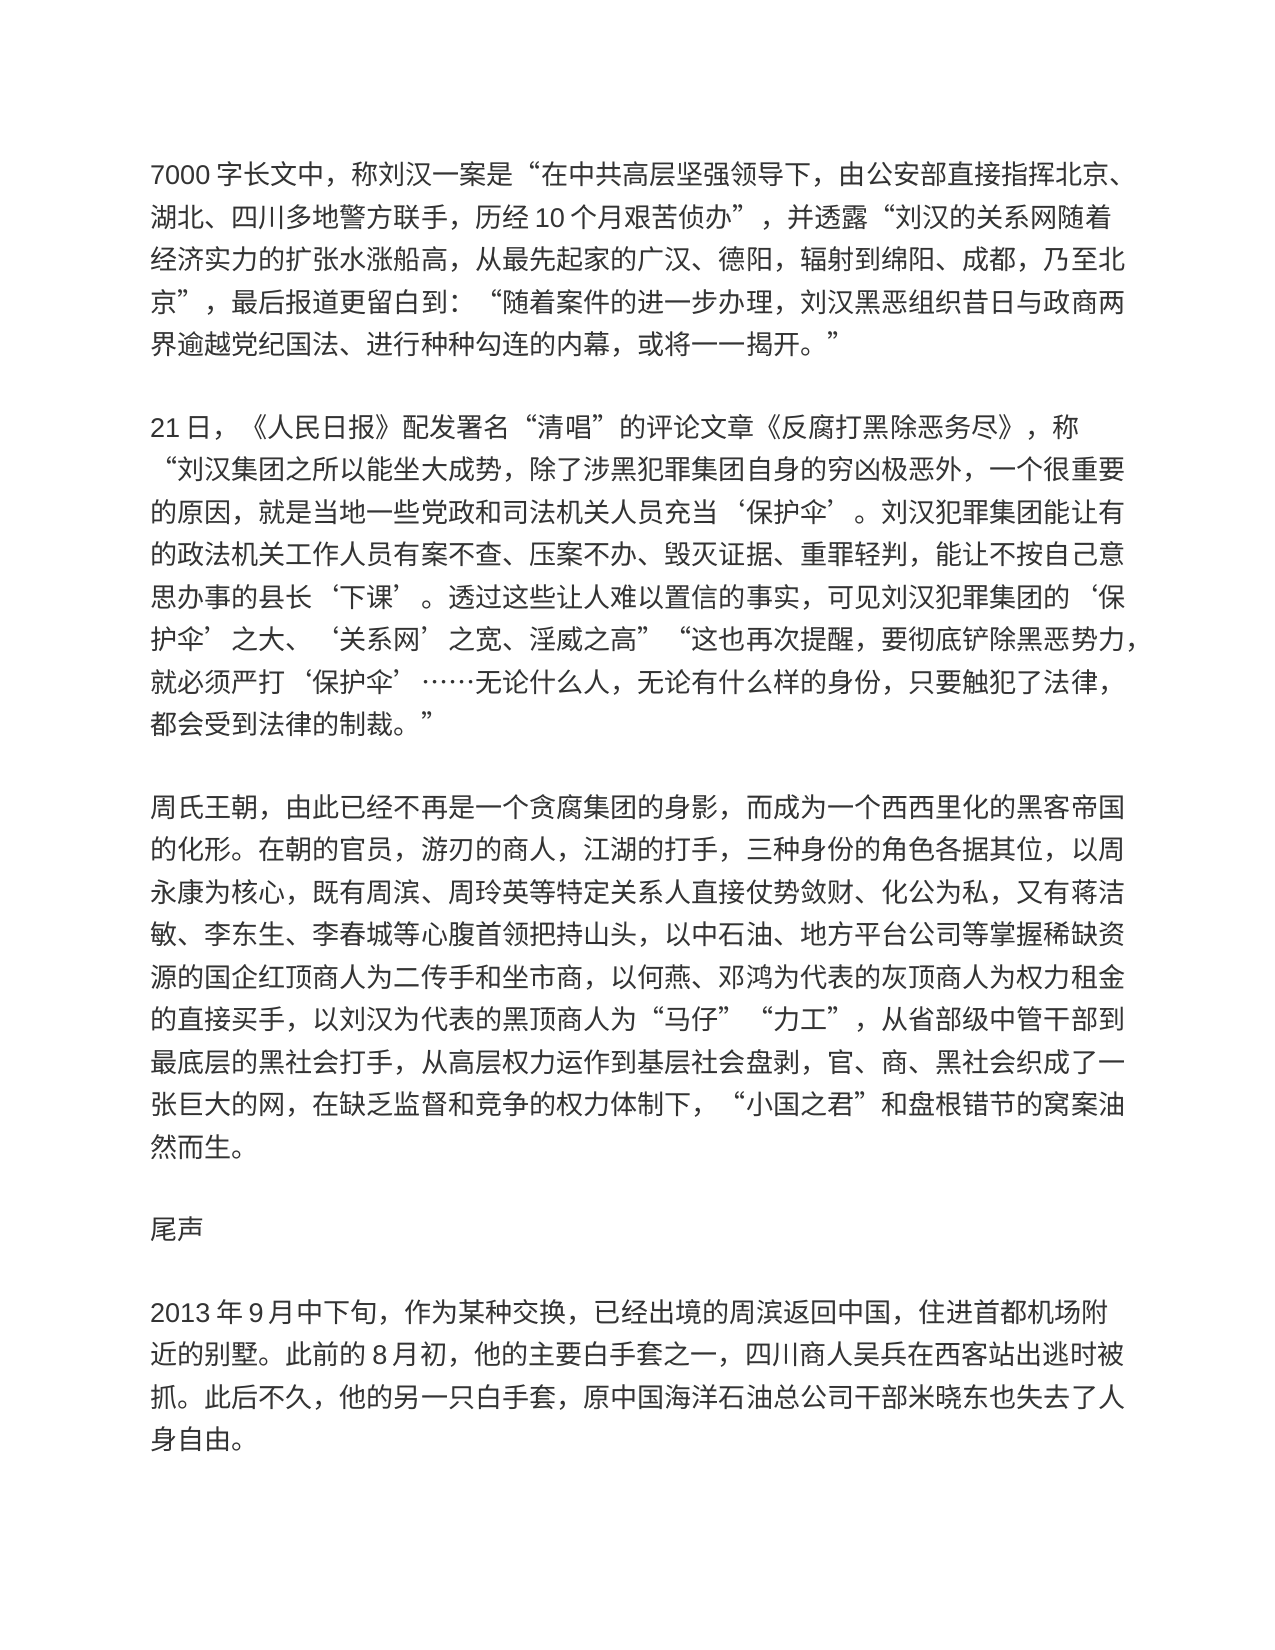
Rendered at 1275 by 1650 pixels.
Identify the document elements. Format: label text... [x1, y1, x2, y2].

text 周氏王朝，由此已经不再是一个贪腐集团的身影，而成为一个西西里化的黑客帝国的化形。在朝的官员，游刃的商人，江湖的打手，三种身份的角色各据其位，以周永康为核心，既有周滨、周玲英等特定关系人直接仗势敛财、化公为私，又有蒋洁敏、李东生、李春城等心腹首领把持山头，以中石油、地方平台公司等掌握稀缺资源的国企红顶商人为二传手和坐市商，以何燕、邓鸿为代表的灰顶商人为权力租金的直接买手，以刘汉为代表的黑顶商人为“马仔”“力工”，从省部级中管干部到最底层的黑社会打手，从高层权力运作到基层社会盘剥，官、商、黑社会织成了一张巨大的网，在缺乏监督和竞争的权力体制下，“小国之君”和盘根错节的窝案油然而生。 [150, 782, 1125, 1165]
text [150, 150, 1125, 362]
text 尾声 [150, 1205, 1125, 1247]
text 21日，《人民日报》配发署名“清唱”的评论文章《反腐打黑除恶务尽》，称“刘汉集团之所以能坐大成势，除了涉黑犯罪集团自身的穷凶极恶外，一个很重要的原因，就是当地一些党政和司法机关人员充当‘保护伞’。刘汉犯罪集团能让有的政法机关工作人员有案不查、压案不办、毁灭证据、重罪轻判，能让不按自己意思办事的县长‘下课’。透过这些让人难以置信的事实，可见刘汉犯罪集团的‘保护伞’之大、‘关系网’之宽、淫威之高”“这也再次提醒，要彻底铲除黑恶势力，就必须严打‘保护伞’……无论什么人，无论有什么样的身份，只要触犯了法律，都会受到法律的制裁。” [150, 402, 1125, 742]
text 2013年9月中下旬，作为某种交换，已经出境的周滨返回中国，住进首都机场附近的别墅。此前的8月初，他的主要白手套之一，四川商人吴兵在西客站出逃时被抓。此后不久，他的另一只白手套，原中国海洋石油总公司干部米晓东也失去了人身自由。 [150, 1287, 1125, 1457]
